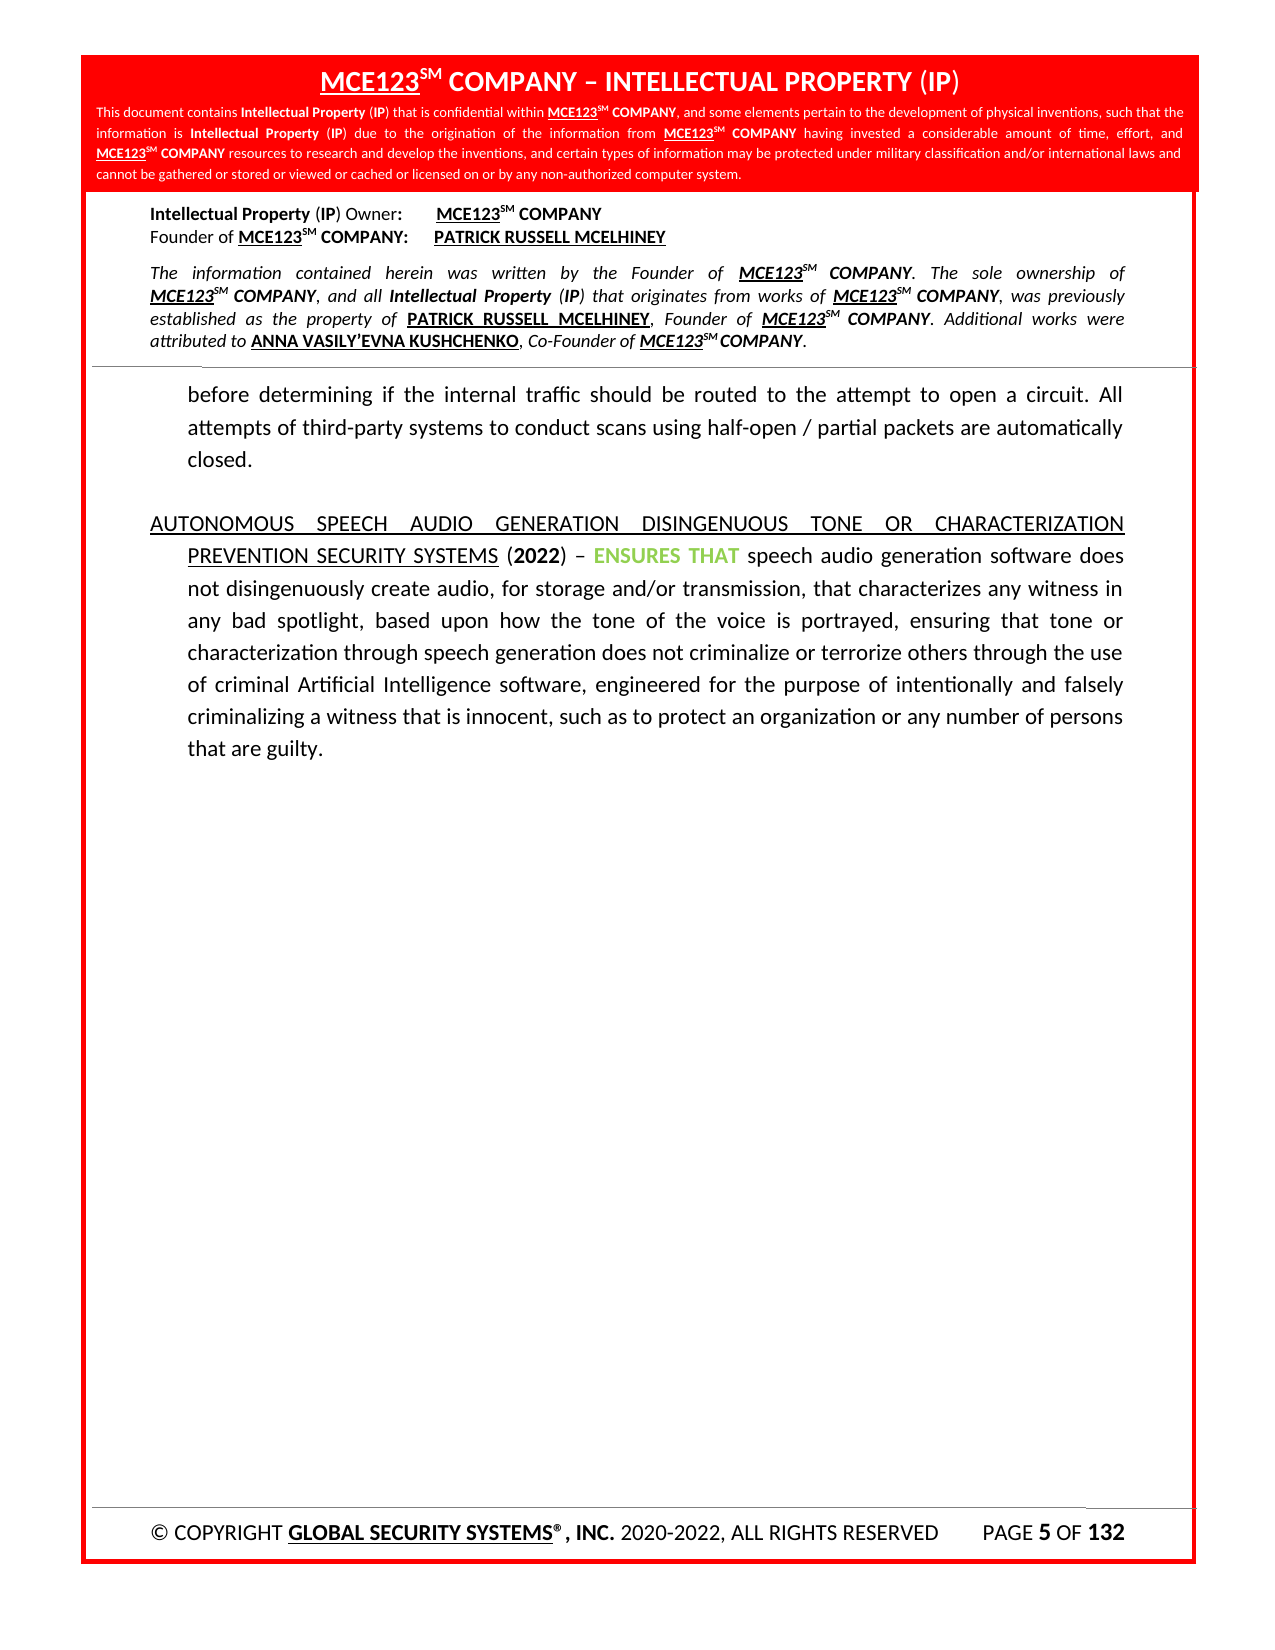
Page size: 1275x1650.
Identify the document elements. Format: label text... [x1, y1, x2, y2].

text AUTONOMOUS SPEECH AUDIO GENERATION DISINGENUOUS TONE OR CHARACTERIZATION PREVENTION SECURITY SYSTEMS (2022) – ENSURES THAT speech audio generation software does not disingenuously create audio, for storage and/or transmission, that characterizes any witness in any bad spotlight, based upon how the tone of the voice is portrayed, ensuring that tone or characterization through speech generation does not criminalize or terrorize others through the use of criminal Artificial Intelligence software, engineered for the purpose of intentionally and falsely criminalizing a witness that is innocent, such as to protect an organization or any number of persons that are guilty. [150, 535, 1125, 763]
